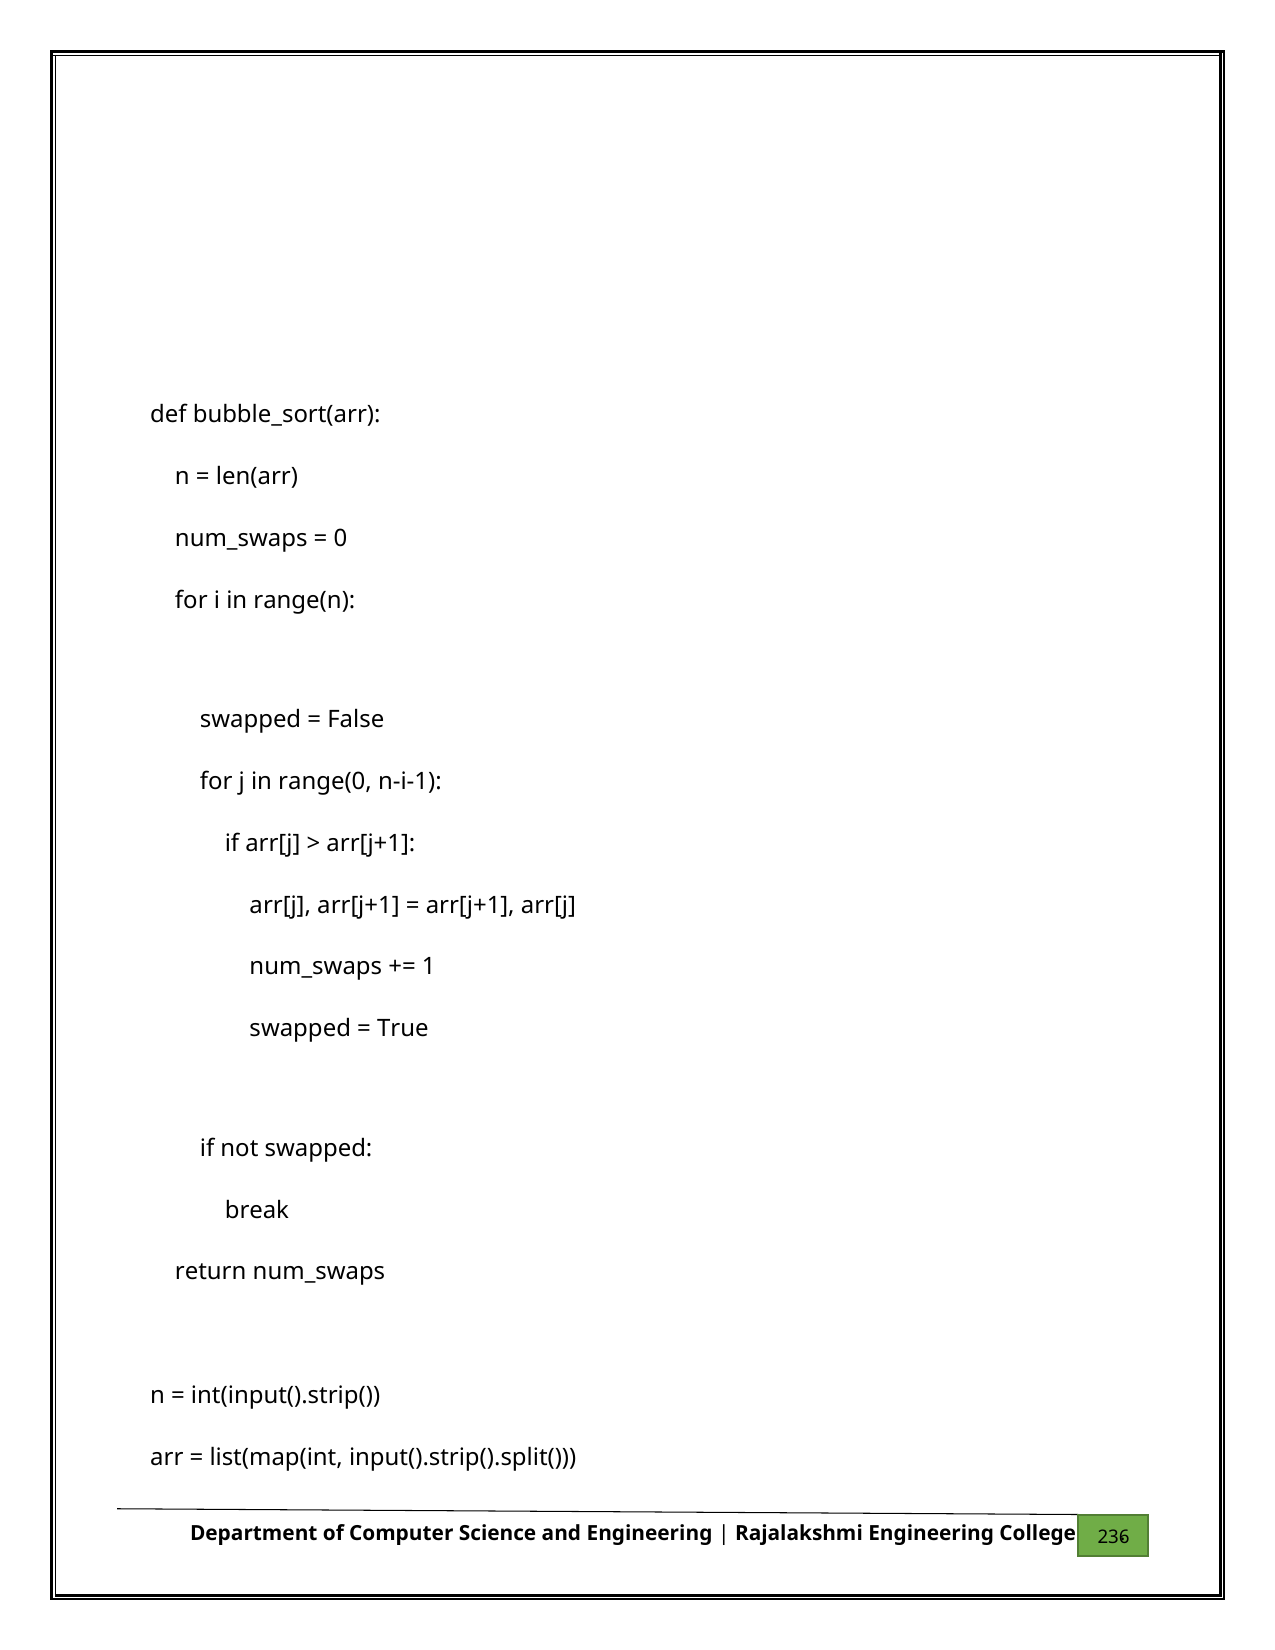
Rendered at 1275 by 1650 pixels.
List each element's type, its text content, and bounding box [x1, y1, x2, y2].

text break [150, 1192, 1125, 1225]
text swapped = False [150, 702, 1125, 735]
text for i in range(n): [150, 582, 1125, 615]
text if not swapped: [150, 1131, 1125, 1163]
text n = len(arr) [150, 459, 1125, 491]
text return num_swaps [150, 1254, 1125, 1287]
text n = int(input().strip()) [150, 1378, 1125, 1410]
text num_swaps = 0 [150, 521, 1125, 553]
text arr = list(map(int, input().strip().split())) [150, 1439, 1125, 1472]
text for j in range(0, n-i-1): [150, 764, 1125, 796]
text if arr[j] > arr[j+1]: [150, 826, 1125, 858]
text def bubble_sort(arr): [150, 397, 1125, 430]
text swapped = True [150, 1011, 1125, 1043]
text num_swaps += 1 [150, 949, 1125, 982]
text arr[j], arr[j+1] = arr[j+1], arr[j] [150, 887, 1125, 920]
